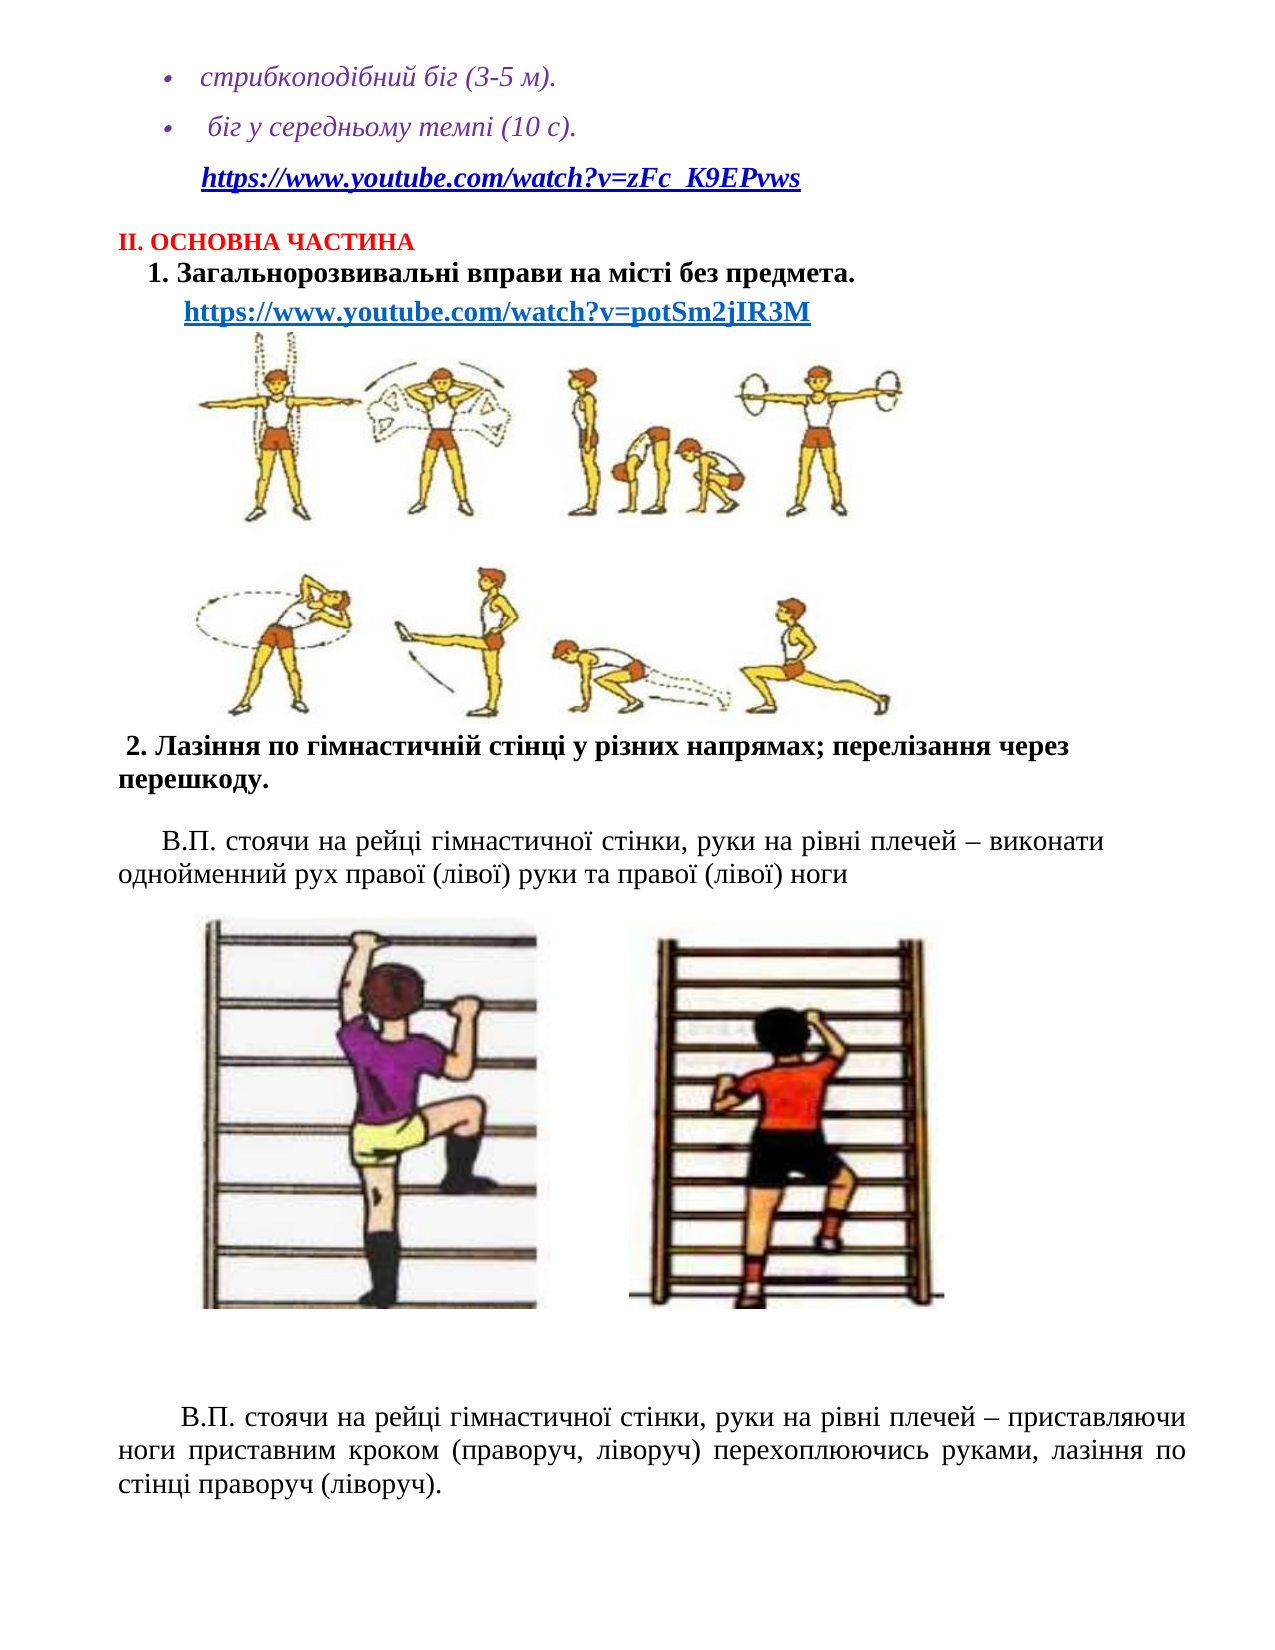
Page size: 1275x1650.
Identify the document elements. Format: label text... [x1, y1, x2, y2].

picture [194, 914, 550, 1309]
list біг у середньому темпі (10 с). [162, 109, 1198, 143]
text В.П. стоячи на рейці гімнастичної стінки, руки на рівні плечей – приставляючи ноги приставним кроком (праворуч, ліворуч) перехоплюючись руками, лазіння по стінці праворуч (ліворуч). [118, 1399, 1187, 1499]
list Загальнорозвивальні вправи на місті без предмета. https://www.youtube.com/watch?v=potSm2jIR3M [147, 256, 856, 328]
list стрибкоподібний біг (3-5 м). [162, 59, 1198, 92]
text ІІ. ОСНОВНА ЧАСТИНА [118, 227, 1198, 256]
text В.П. стоячи на рейці гімнастичної стінки, руки на рівні плечей – виконати однойменний рух правої (лівої) руки та правої (лівої) ноги [118, 823, 1198, 890]
picture [628, 922, 945, 1309]
list Лазіння по гімнастичній стінці у різних напрямах; перелізання через перешкоду. [118, 728, 1070, 795]
text https://www.youtube.com/watch?v=zFc_K9EPvws [201, 160, 1198, 193]
picture [187, 332, 913, 725]
